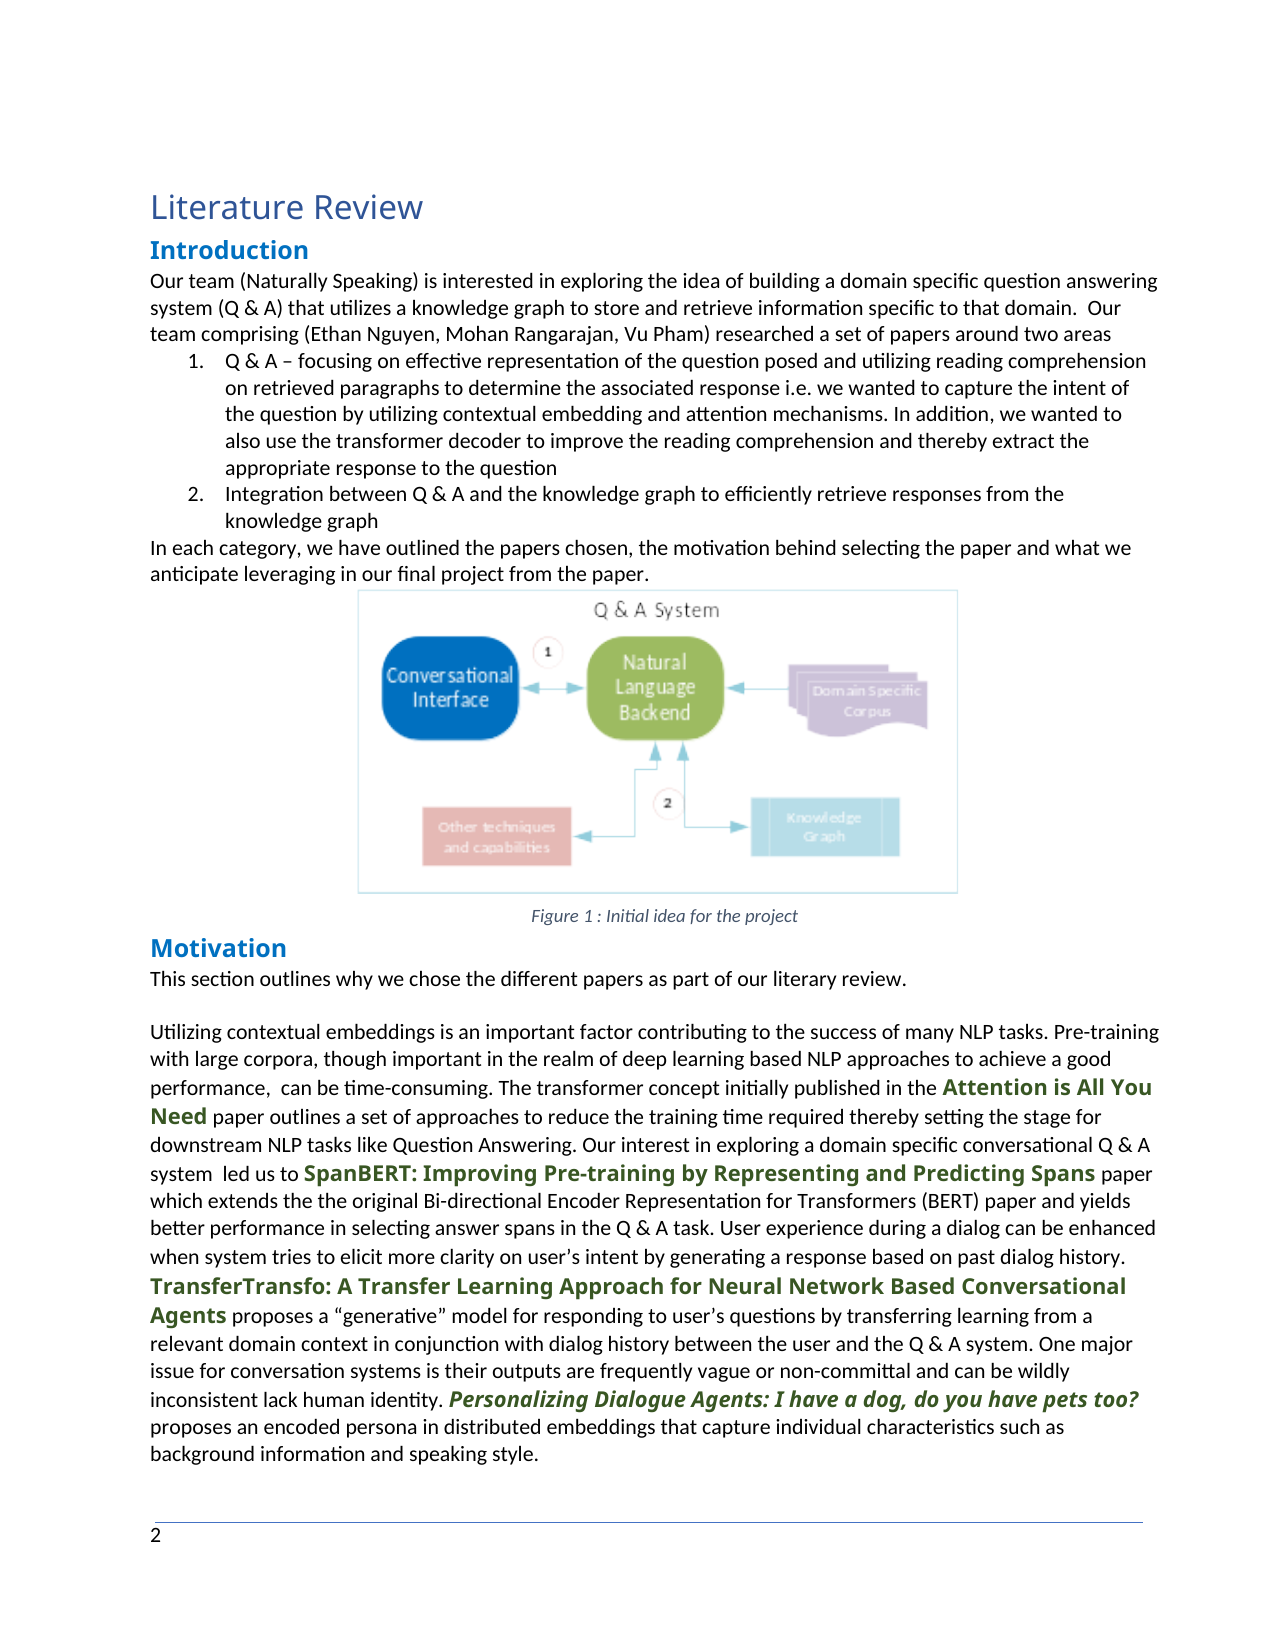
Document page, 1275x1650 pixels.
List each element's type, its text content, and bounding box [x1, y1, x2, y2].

text In each category, we have outlined the papers chosen, the motivation behind selecting the paper and what we anticipate leveraging in our final project from the paper. [150, 534, 1162, 587]
text Our team (Naturally Speaking) is interested in exploring the idea of building a domain specific question answering system (Q & A) that utilizes a knowledge graph to store and retrieve information specific to that domain. Our team comprising (Ethan Nguyen, Mohan Rangarajan, Vu Pham) researched a set of papers around two areas [150, 267, 1162, 347]
list Integration between Q & A and the knowledge graph to efficiently retrieve responses from the knowledge graph [187, 480, 1162, 534]
subtitle Motivation [150, 898, 1162, 965]
list Q & A – focusing on effective representation of the question posed and utilizing reading comprehension on retrieved paragraphs to determine the associated response i.e. we wanted to capture the intent of the question by utilizing contextual embedding and attention mechanisms. In addition, we wanted to also use the transformer decoder to improve the reading comprehension and thereby extract the appropriate response to the question [187, 347, 1162, 480]
subtitle Introduction [150, 233, 1162, 267]
subtitle Literature Review [150, 183, 1162, 229]
text Utilizing contextual embeddings is an important factor contributing to the success of many NLP tasks. Pre-training with large corpora, though important in the realm of deep learning based NLP approaches to achieve a good performance, can be time-consuming. The transformer concept initially published in the Attention is All You Need paper outlines a set of approaches to reduce the training time required thereby setting the stage for downstream NLP tasks like Question Answering. Our interest in exploring a domain specific conversational Q & A system led us to SpanBERT: Improving Pre-training by Representing and Predicting Spans paper which extends the the original Bi-directional Encoder Representation for Transformers (BERT) paper and yields better performance in selecting answer spans in the Q & A task. User experience during a dialog can be enhanced when system tries to elicit more clarity on user’s intent by generating a response based on past dialog history. TransferTransfo: A Transfer Learning Approach for Neural Network Based Conversational Agents proposes a “generative” model for responding to user’s questions by transferring learning from a relevant domain context in conjunction with dialog history between the user and the Q & A system. One major issue for conversation systems is their outputs are frequently vague or non-committal and can be wildly inconsistent lack human identity. Personalizing Dialogue Agents: I have a dog, do you have pets too? proposes an encoded persona in distributed embeddings that capture individual characteristics such as background information and speaking style. [150, 1018, 1162, 1467]
text This section outlines why we chose the different papers as part of our literary review. [150, 965, 1162, 992]
